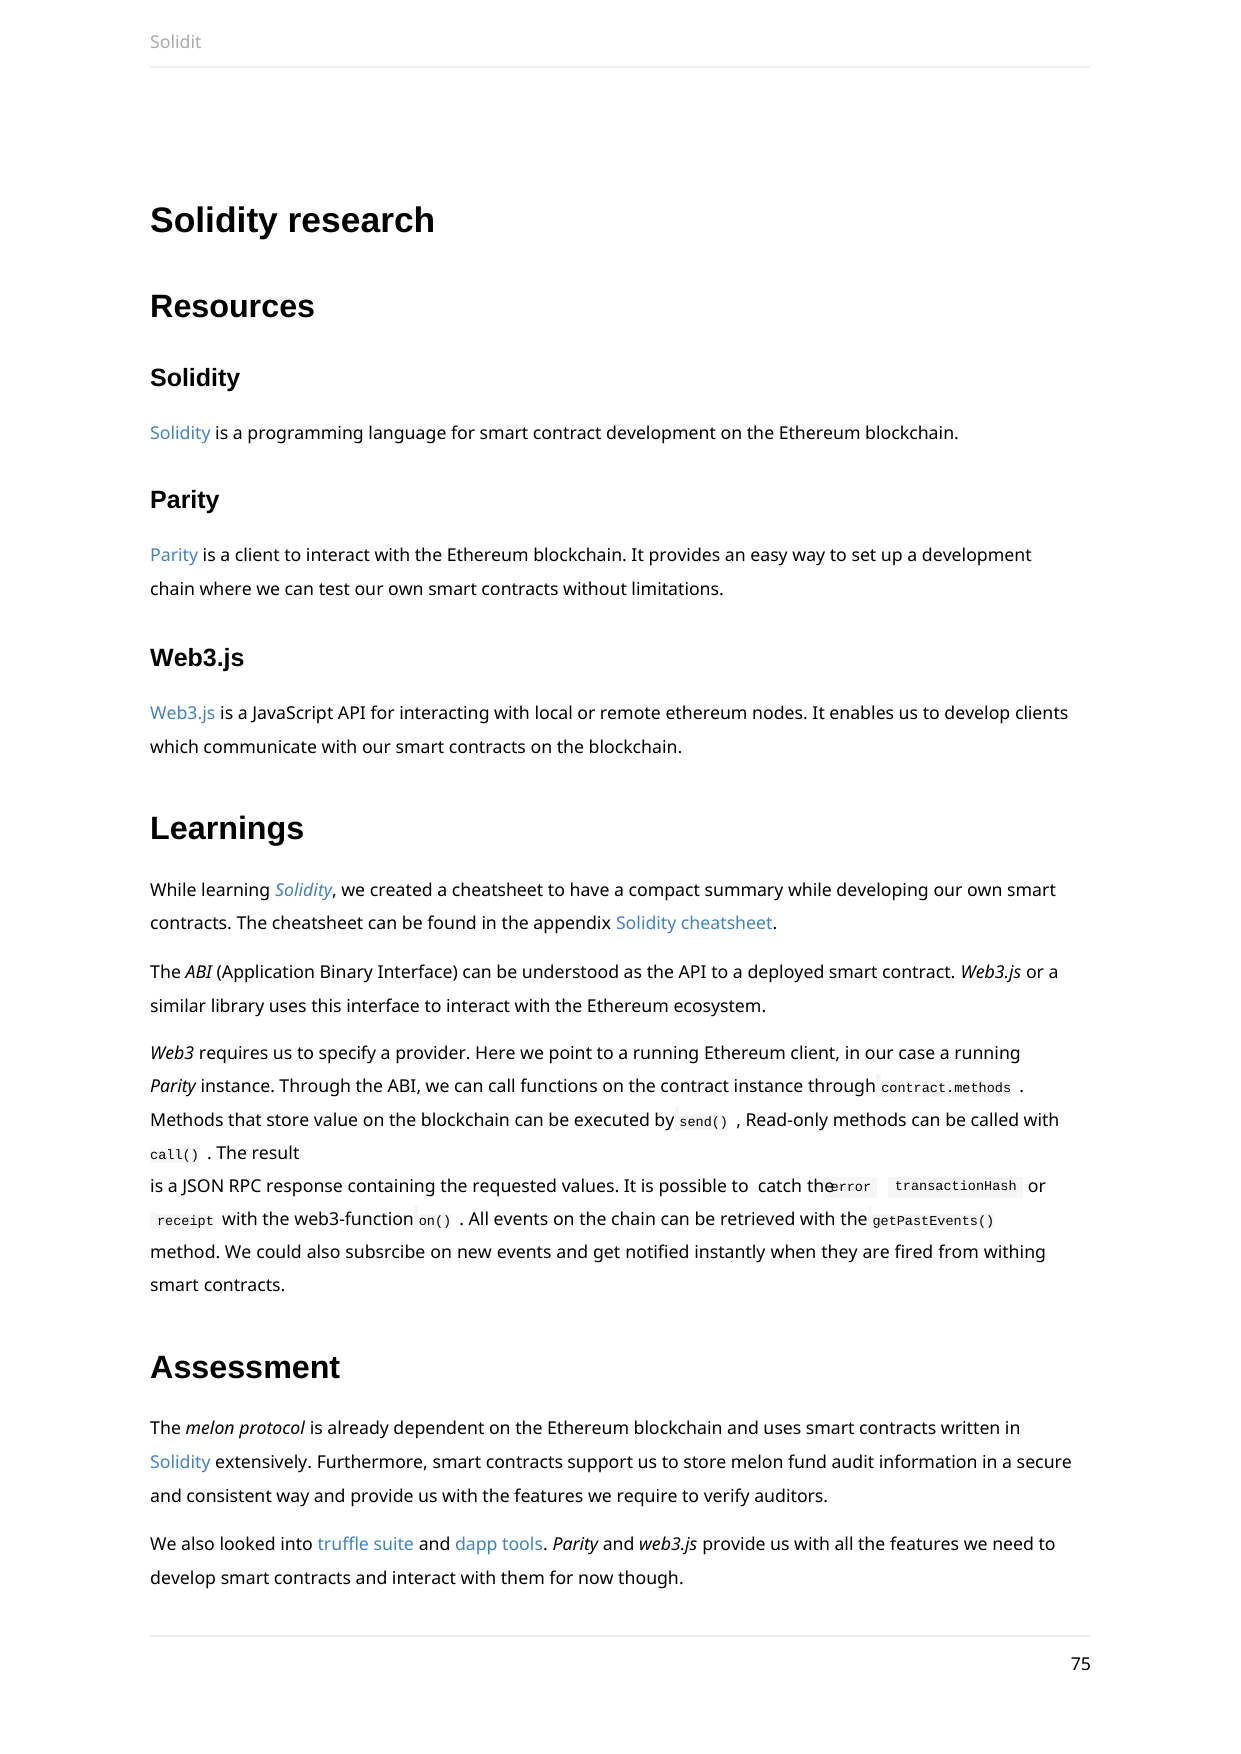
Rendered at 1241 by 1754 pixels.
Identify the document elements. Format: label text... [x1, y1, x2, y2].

subtitle Assessment [150, 1348, 1103, 1385]
text Solidity research [150, 199, 1103, 239]
text is a JSON RPC response containing the requested values. It is possible to catch the or [150, 1174, 1103, 1198]
text The ABI (Application Binary Interface) can be understood as the API to a deployed smart contract. Web3.js or a similar library uses this interface to interact with the Ethereum ecosystem. [150, 959, 1070, 1017]
text Web3 requires us to specify a provider. Here we point to a running Ethereum client, in our case a running Parity instance. Through the ABI, we can call functions on the contract instance through contract.methods . Methods that store value on the blockchain can be executed by send() , Read-only methods can be called with call() . The result [150, 1040, 1070, 1164]
subtitle Learnings [150, 809, 1103, 846]
subtitle Web3.js [150, 643, 1103, 671]
text The melon protocol is already dependent on the Ethereum blockchain and uses smart contracts written in Solidity extensively. Furthermore, smart contracts support us to store melon fund audit information in a secure and consistent way and provide us with the features we require to verify auditors. [150, 1416, 1081, 1507]
text Solidity is a programming language for smart contract development on the Ethereum blockchain. [150, 421, 1103, 445]
subtitle Parity [150, 484, 1103, 513]
text Parity is a client to interact with the Ethereum blockchain. It provides an easy way to set up a development chain where we can test our own smart contracts without limitations. [150, 542, 1070, 600]
text Web3.js is a JavaScript API for interacting with local or remote ethereum nodes. It enables us to develop clients which communicate with our smart contracts on the blockchain. [150, 701, 1103, 758]
text While learning Solidity, we created a cheatsheet to have a compact summary while developing our own smart contracts. The cheatsheet can be found in the appendix Solidity cheatsheet. [150, 877, 1070, 935]
text We also looked into truffle suite and dapp tools. Parity and web3.js provide us with all the features we need to develop smart contracts and interact with them for now though. [150, 1532, 1103, 1590]
subtitle Solidity [150, 363, 1103, 392]
subtitle Resources [150, 287, 1103, 324]
text receipt with the web3-function on() . All events on the chain can be retrieved with the getPastEvents() method. We could also subsrcibe on new events and get notified instantly when they are fired from withing smart contracts. [150, 1206, 1054, 1297]
